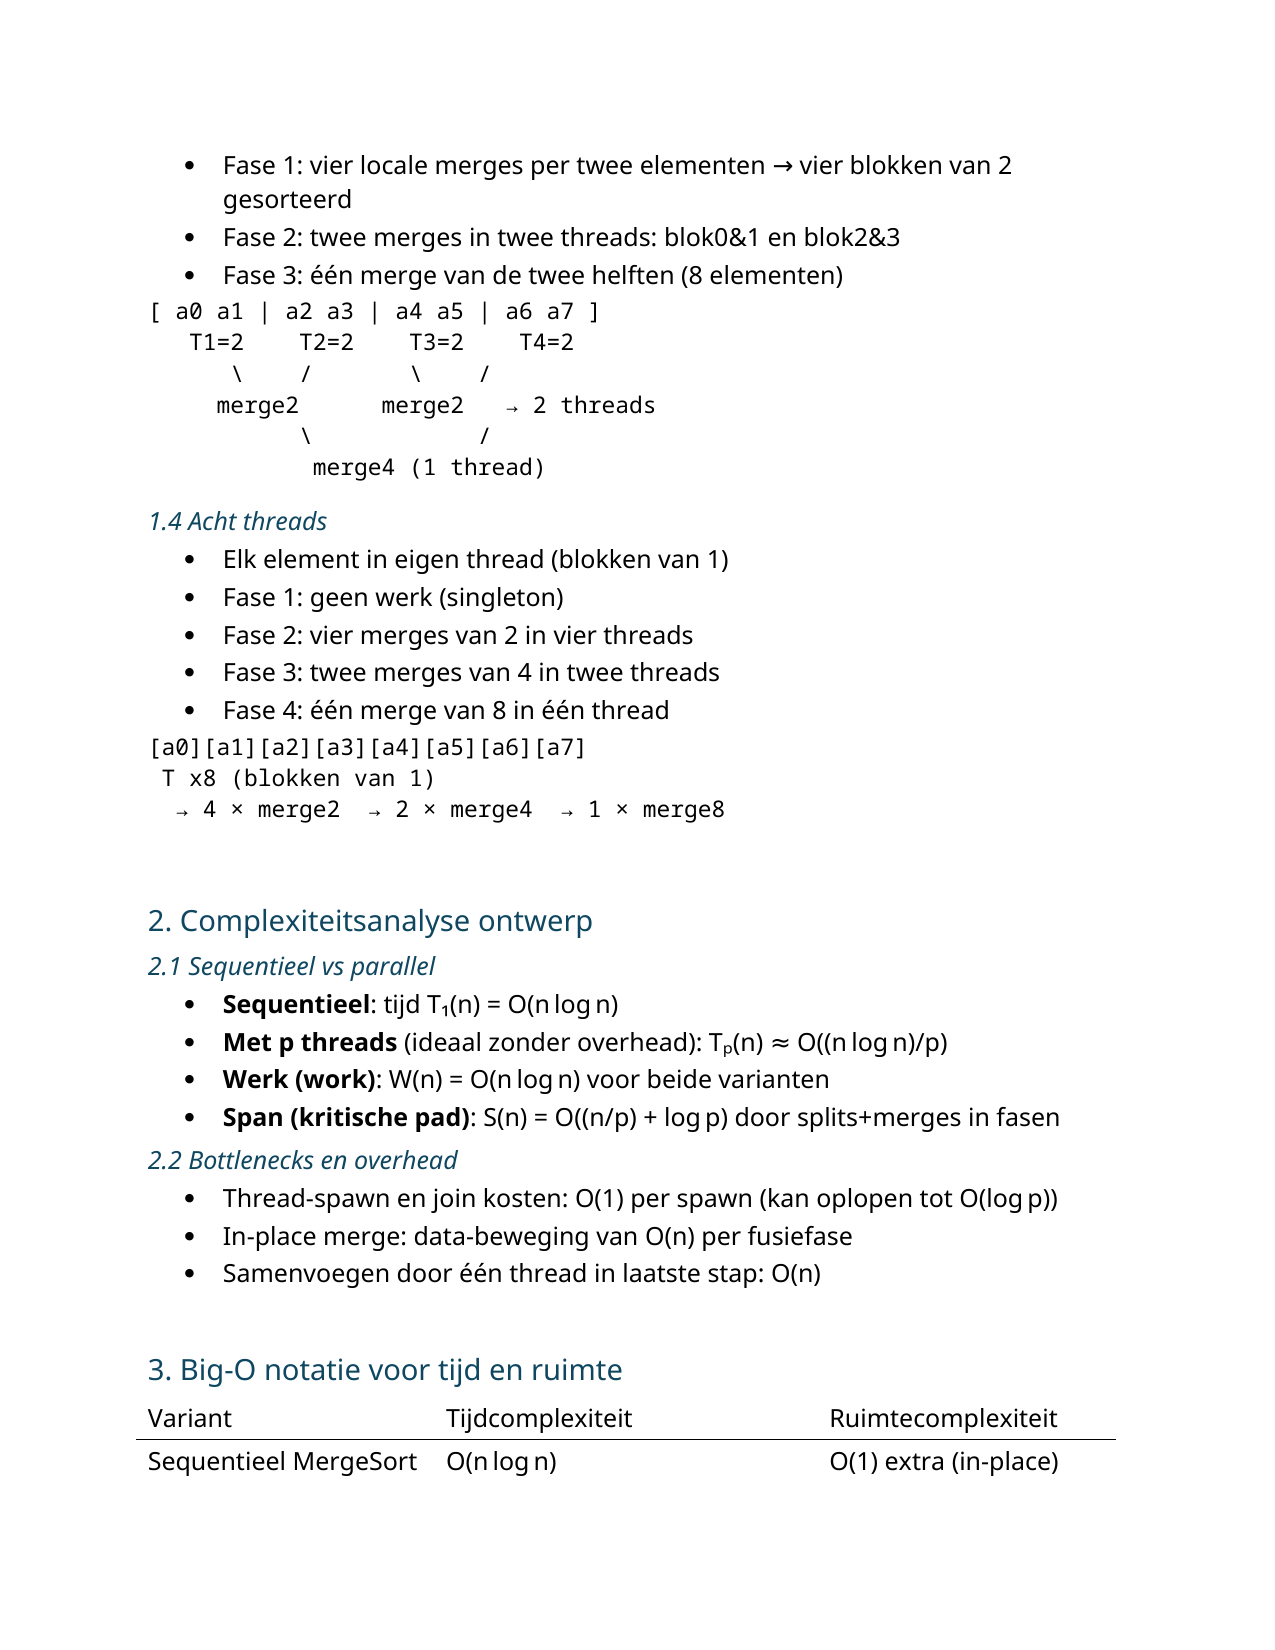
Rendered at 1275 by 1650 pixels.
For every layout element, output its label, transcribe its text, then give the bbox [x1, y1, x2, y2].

subtitle 3. Big-O notatie voor tijd en ruimte [148, 1349, 1127, 1388]
list Fase 3: twee merges van 4 in twee threads [185, 655, 1127, 689]
list Sequentieel: tijd T₁(n) = O(n log n) [185, 986, 1127, 1021]
text [a0][a1][a2][a3][a4][a5][a6][a7] T x8 (blokken van 1) → 4 × merge2 → 2 × merge4 → 1 × merge8 [148, 731, 1127, 824]
list Fase 3: één merge van de twee helften (8 elementen) [185, 257, 1127, 291]
list Samenvoegen door één thread in laatste stap: O(n) [185, 1256, 1127, 1290]
list In-place merge: data-beweging van O(n) per fusiefase [185, 1218, 1127, 1252]
table_cell O(1) extra (in-place) [818, 1440, 1116, 1482]
subtitle 2.1 Sequentieel vs parallel [148, 948, 1127, 982]
table_header Ruimtecomplexiteit [818, 1397, 1116, 1438]
text [ a0 a1 | a2 a3 | a4 a5 | a6 a7 ] T1=2 T2=2 T3=2 T4=2 \ / \ / merge2 merge2 → 2 threads \ / merge4 (1 thread) [148, 295, 1127, 483]
list Fase 2: vier merges van 2 in vier threads [185, 617, 1127, 651]
list Thread-spawn en join kosten: O(1) per spawn (kan oplopen tot O(log p)) [185, 1181, 1127, 1214]
list Fase 2: twee merges in twee threads: blok0&1 en blok2&3 [185, 219, 1127, 253]
table_header Variant [136, 1397, 434, 1438]
list Fase 4: één merge van 8 in één thread [185, 693, 1127, 727]
subtitle 2. Complexiteitsanalyse ontwerp [148, 900, 1127, 940]
table_header Tijdcomplexiteit [435, 1397, 818, 1438]
list Werk (work): W(n) = O(n log n) voor beide varianten [185, 1062, 1127, 1096]
list Elk element in eigen thread (blokken van 1) [185, 542, 1127, 576]
list Span (kritische pad): S(n) = O((n/p) + log p) door splits+merges in fasen [185, 1100, 1127, 1134]
list Fase 1: vier locale merges per twee elementen → vier blokken van 2 gesorteerd [185, 148, 1127, 216]
table_cell Sequentieel MergeSort [136, 1440, 434, 1482]
table_cell O(n log n) [435, 1440, 818, 1482]
list Fase 1: geen werk (singleton) [185, 579, 1127, 613]
subtitle 2.2 Bottlenecks en overhead [148, 1142, 1127, 1176]
subtitle 1.4 Acht threads [148, 503, 1127, 537]
list Met p threads (ideaal zonder overhead): Tₚ(n) ≈ O((n log n)/p) [185, 1024, 1127, 1058]
